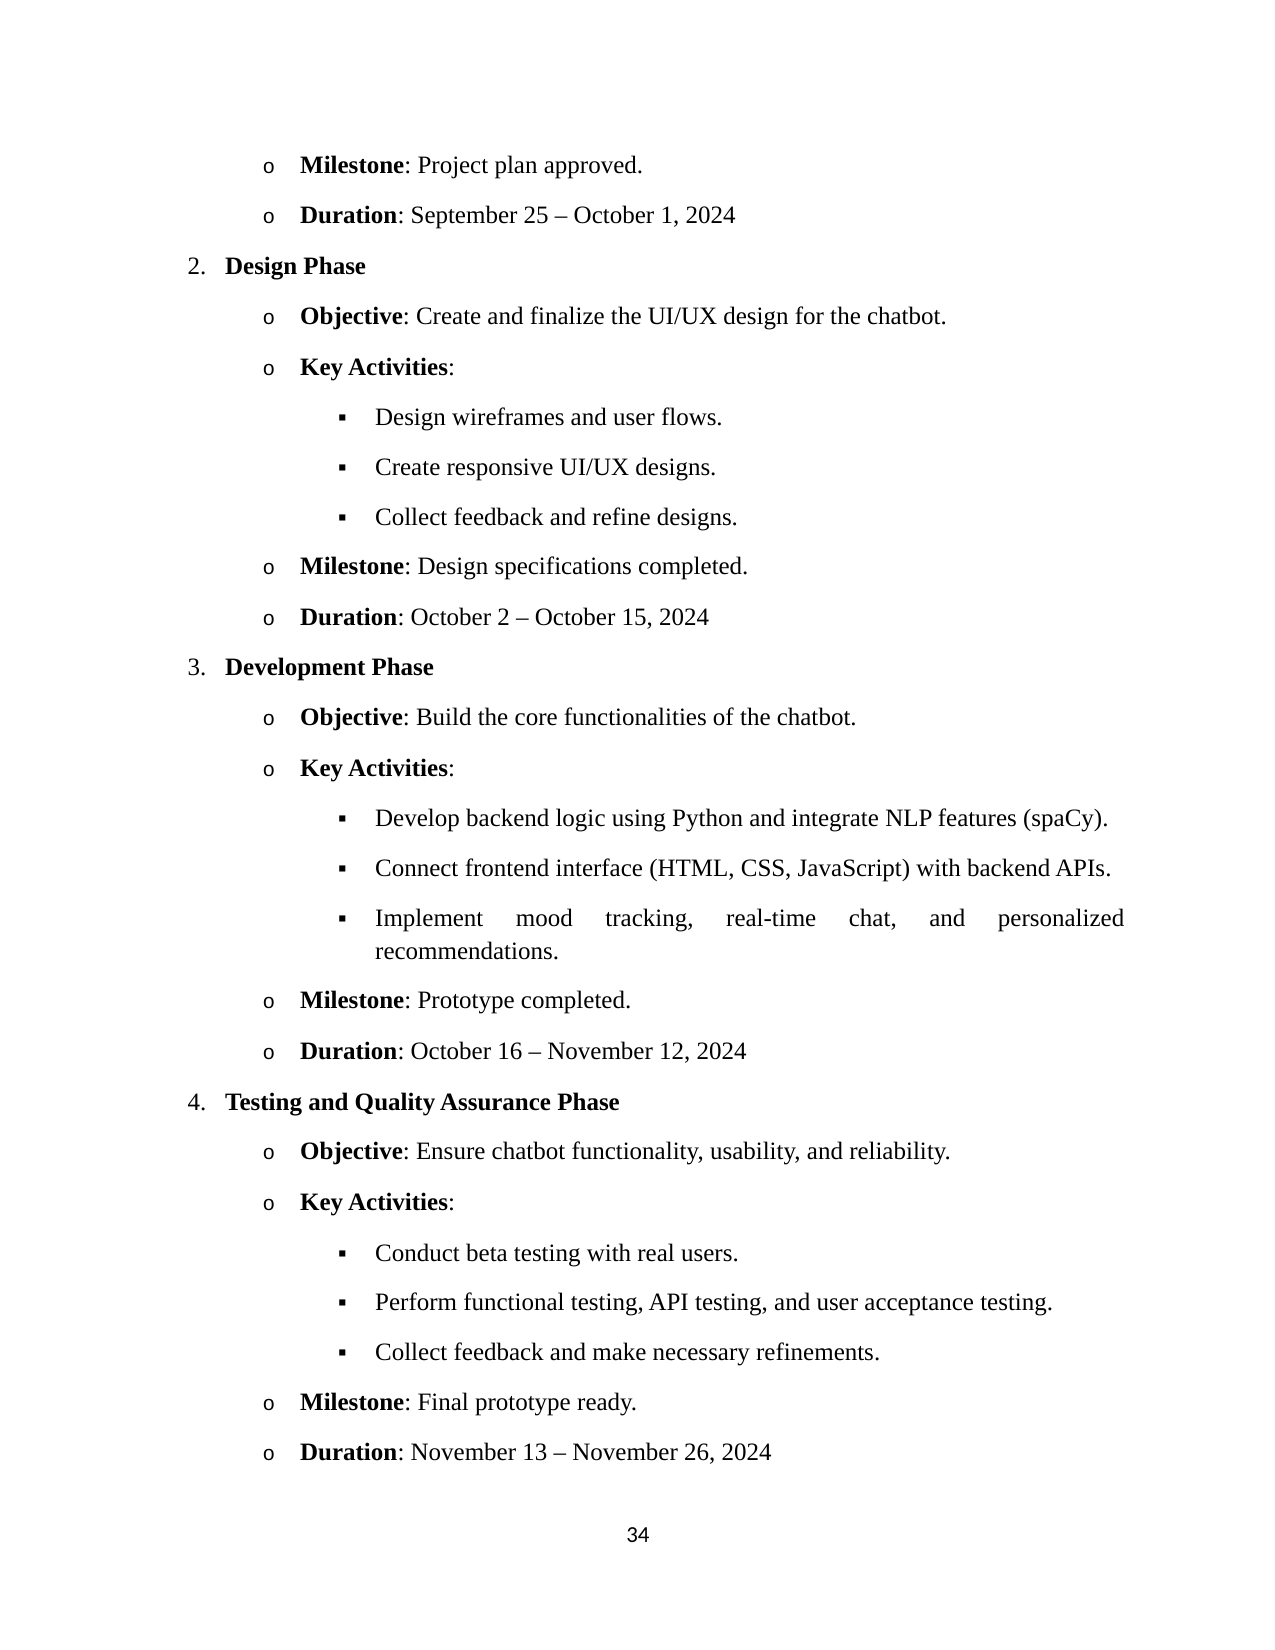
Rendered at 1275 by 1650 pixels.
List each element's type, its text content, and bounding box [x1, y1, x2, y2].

list Create responsive UI/UX designs. [337, 452, 1125, 481]
list Collect feedback and refine designs. [337, 502, 1125, 530]
list Key Activities: [262, 753, 1125, 782]
list Perform functional testing, API testing, and user acceptance testing. [337, 1287, 1125, 1316]
list Duration: October 2 – October 15, 2024 [262, 602, 1125, 631]
list Design Phase [187, 251, 1125, 280]
list Milestone: Prototype completed. [262, 986, 1125, 1015]
list Key Activities: [262, 352, 1125, 381]
list Duration: September 25 – October 1, 2024 [262, 201, 1125, 230]
list Conduct beta testing with real users. [337, 1238, 1125, 1266]
list Milestone: Final prototype ready. [262, 1387, 1125, 1416]
list Objective: Build the core functionalities of the chatbot. [262, 702, 1125, 732]
list Develop backend logic using Python and integrate NLP features (spaCy). [337, 803, 1125, 832]
list Collect feedback and make necessary refinements. [337, 1337, 1125, 1366]
list Key Activities: [262, 1187, 1125, 1217]
list Implement mood tracking, real-time chat, and personalized recommendations. [337, 903, 1125, 964]
list Objective: Create and finalize the UI/UX design for the chatbot. [262, 301, 1125, 331]
list Milestone: Design specifications completed. [262, 551, 1125, 581]
list Objective: Ensure chatbot functionality, usability, and reliability. [262, 1136, 1125, 1166]
list Milestone: Project plan approved. [262, 150, 1125, 179]
list Connect frontend interface (HTML, CSS, JavaScript) with backend APIs. [337, 853, 1125, 882]
list Development Phase [187, 652, 1125, 681]
list Testing and Quality Assurance Phase [187, 1087, 1125, 1116]
list Duration: October 16 – November 12, 2024 [262, 1036, 1125, 1066]
list Duration: November 13 – November 26, 2024 [262, 1437, 1125, 1467]
list Design wireframes and user flows. [337, 402, 1125, 431]
